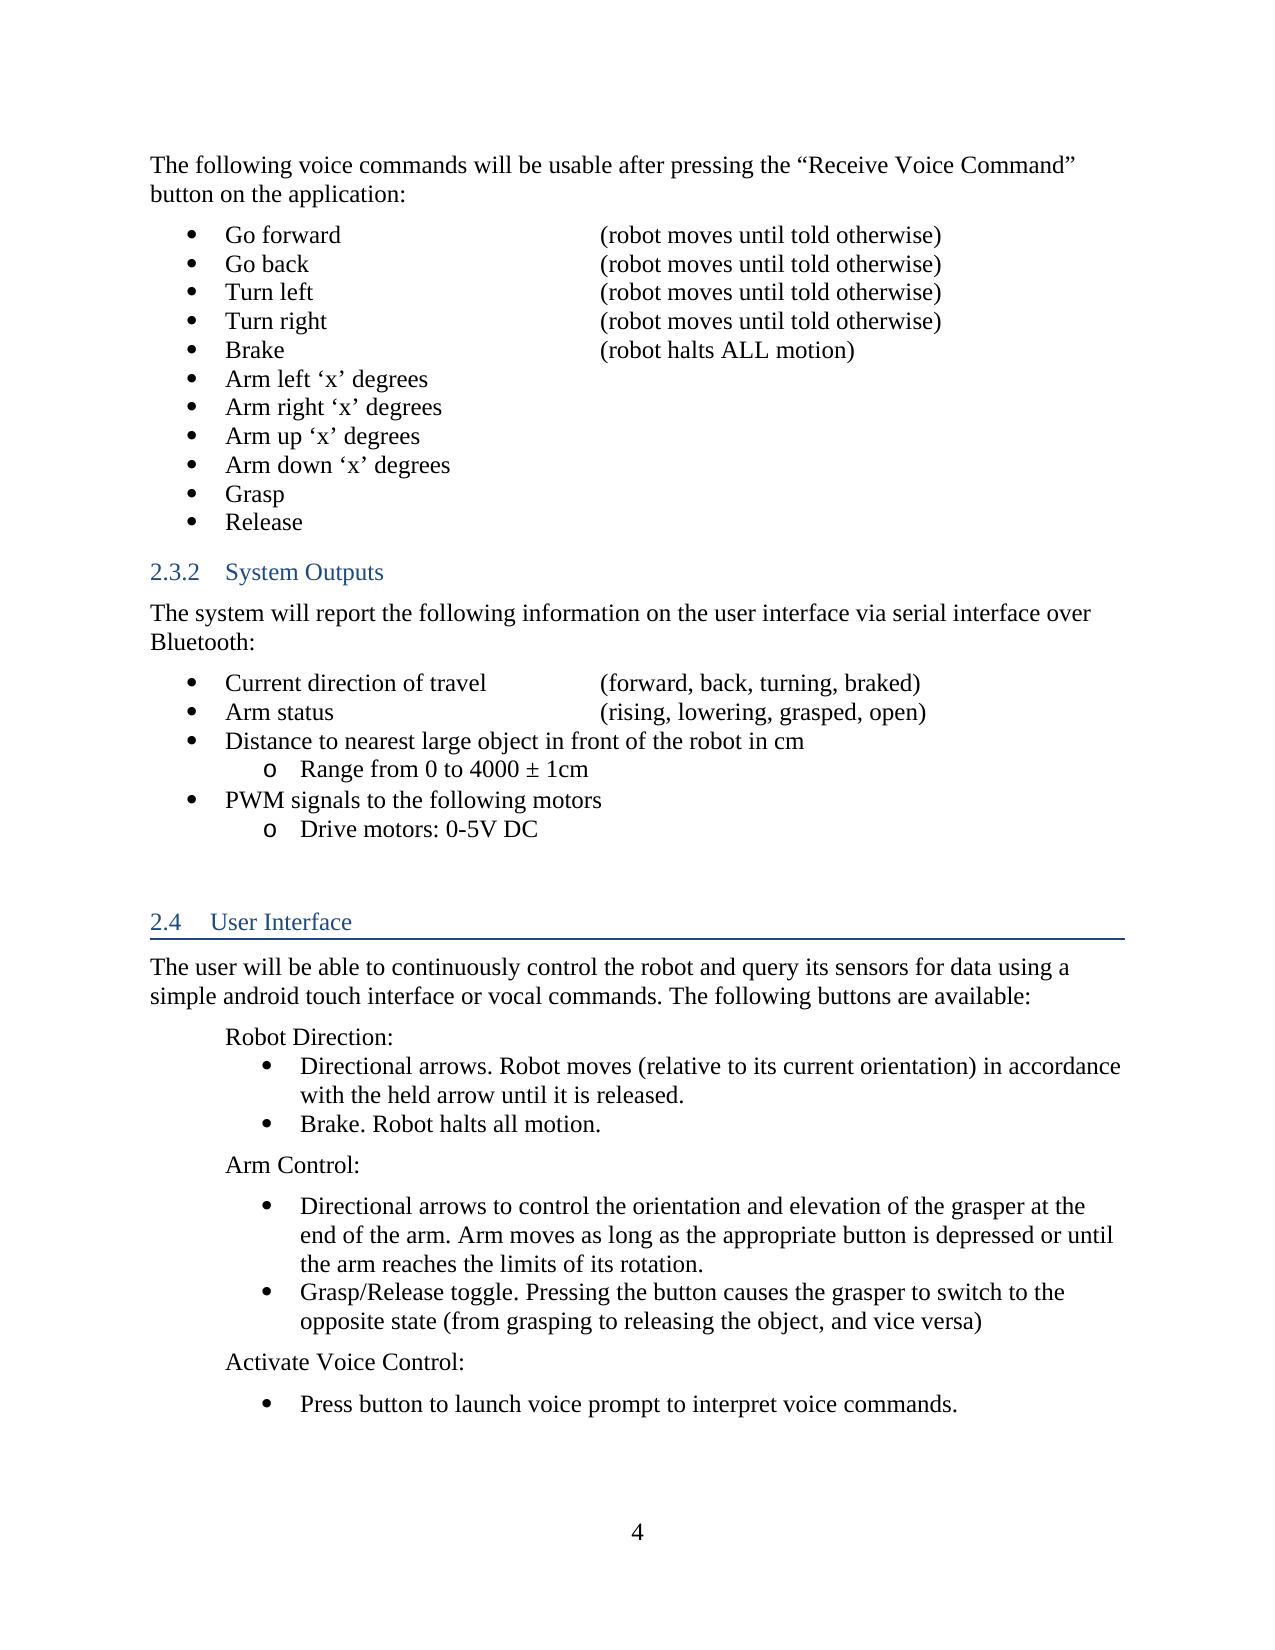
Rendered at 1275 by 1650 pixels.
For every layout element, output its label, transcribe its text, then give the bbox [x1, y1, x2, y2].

list Brake (robot halts ALL motion) [187, 335, 1125, 364]
list Turn left (robot moves until told otherwise) [187, 277, 1125, 306]
subtitle System Outputs [150, 557, 1125, 586]
list Arm left ‘x’ degrees [187, 364, 1125, 392]
list Arm up ‘x’ degrees [187, 421, 1125, 450]
list Robot Direction: [225, 1022, 1125, 1051]
list Directional arrows to control the orientation and elevation of the grasper at the end of the arm. Arm moves as long as the appropriate button is depressed or until the arm reaches the limits of its rotation. [262, 1191, 1125, 1277]
list Distance to nearest large object in front of the robot in cm [187, 726, 1125, 754]
list Arm status (rising, lowering, grasped, open) [187, 697, 1125, 726]
list Brake. Robot halts all motion. [262, 1109, 1125, 1137]
list Release [187, 507, 1125, 536]
list Go back (robot moves until told otherwise) [187, 249, 1125, 277]
text The system will report the following information on the user interface via serial interface over Bluetooth: [150, 598, 1125, 656]
list Arm right ‘x’ degrees [187, 392, 1125, 421]
list Grasp/Release toggle. Pressing the button causes the grasper to switch to the opposite state (from grasping to releasing the object, and vice versa) [262, 1277, 1125, 1335]
list Current direction of travel (forward, back, turning, braked) [187, 668, 1125, 697]
subtitle User Interface [150, 907, 1125, 938]
list Directional arrows. Robot moves (relative to its current orientation) in accordance with the held arrow until it is released. [262, 1051, 1125, 1109]
text The following voice commands will be usable after pressing the “Receive Voice Command” button on the application: [150, 150, 1125, 207]
list Grasp [187, 479, 1125, 507]
list Turn right (robot moves until told otherwise) [187, 306, 1125, 335]
list Press button to launch voice prompt to interpret voice commands. [262, 1389, 1125, 1417]
text The user will be able to continuously control the robot and query its sensors for data using a simple android touch interface or vocal commands. The following buttons are available: [150, 952, 1125, 1010]
list Arm down ‘x’ degrees [187, 450, 1125, 479]
list Range from 0 to 4000 ± 1cm [262, 754, 1125, 785]
list PWM signals to the following motors [187, 785, 1125, 814]
list Drive motors: 0-5V DC [262, 814, 1125, 845]
text Activate Voice Control: [225, 1347, 1125, 1376]
list Go forward (robot moves until told otherwise) [187, 220, 1125, 249]
text Arm Control: [225, 1150, 1125, 1179]
